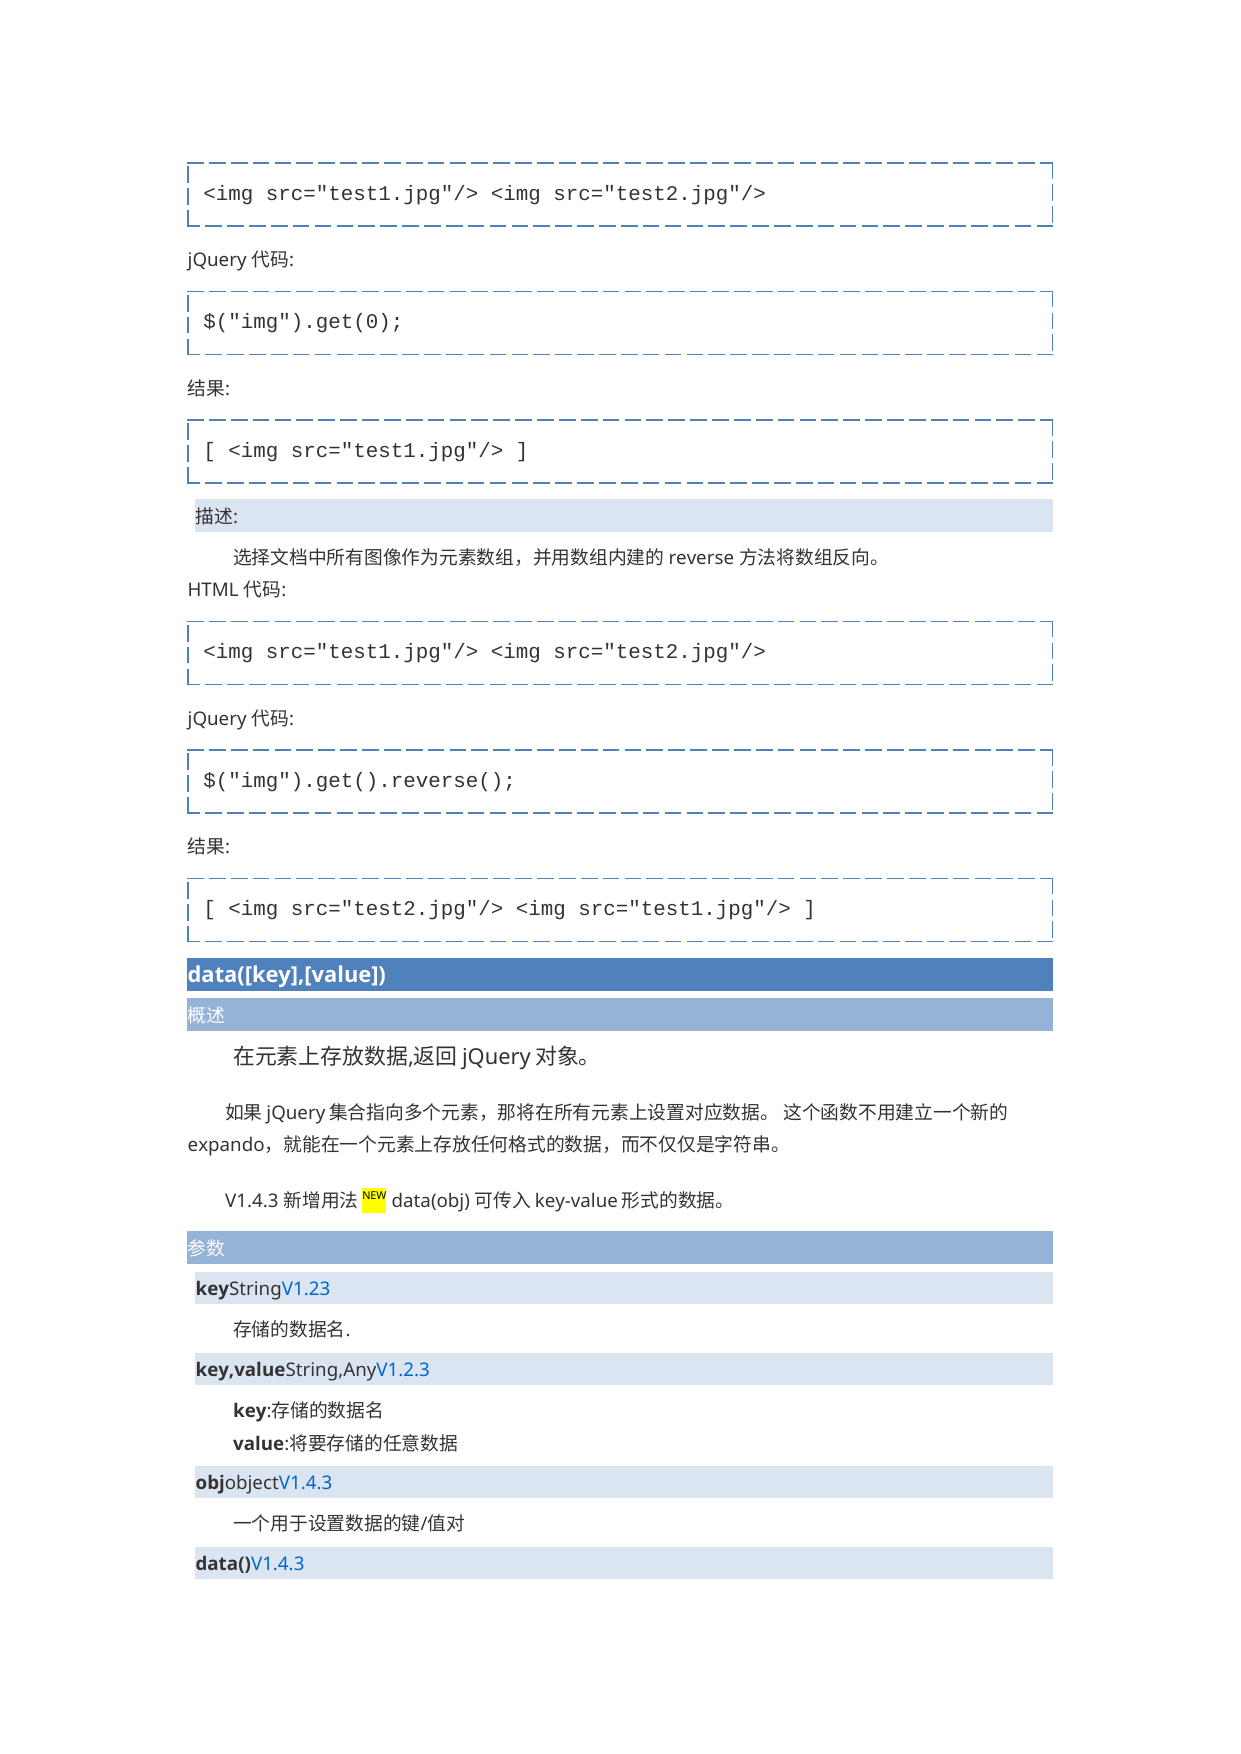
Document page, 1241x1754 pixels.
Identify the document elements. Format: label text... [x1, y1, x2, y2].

text 在元素上存放数据,返回jQuery对象。 [195, 1039, 1053, 1071]
text value:将要存储的任意数据 [195, 1426, 1053, 1458]
subtitle keyStringV1.23 [195, 1272, 1053, 1304]
subtitle 参数 [187, 1231, 1053, 1264]
text 一个用于设置数据的键/值对 [195, 1506, 1053, 1539]
subtitle jQuery 代码: [187, 701, 1053, 733]
text 存储的数据名. [195, 1312, 1053, 1345]
text V1.4.3 新增用法NEW data(obj) 可传入key-value形式的数据。 [187, 1183, 1053, 1216]
subtitle objobjectV1.4.3 [195, 1466, 1053, 1498]
subtitle data([key],[value]) [187, 958, 1053, 991]
text 如果jQuery集合指向多个元素，那将在所有元素上设置对应数据。 这个函数不用建立一个新的expando，就能在一个元素上存放任何格式的数据，而不仅仅是字符串。 [187, 1095, 1053, 1160]
text $("img").get(0); [187, 291, 1053, 355]
text 选择文档中所有图像作为元素数组，并用数组内建的 reverse 方法将数组反向。 [195, 540, 1053, 572]
text <img src="test1.jpg"/> <img src="test2.jpg"/> [187, 621, 1053, 685]
text $("img").get().reverse(); [187, 749, 1053, 814]
subtitle 结果: [187, 371, 1053, 403]
subtitle jQuery 代码: [187, 242, 1053, 275]
text <img src="test1.jpg"/> <img src="test2.jpg"/> [187, 162, 1053, 227]
text [ <img src="test2.jpg"/> <img src="test1.jpg"/> ] [187, 878, 1053, 942]
subtitle 概述 [187, 998, 1053, 1031]
subtitle 描述: [195, 499, 1053, 532]
text [ <img src="test1.jpg"/> ] [187, 419, 1053, 484]
text key:存储的数据名 [195, 1393, 1053, 1426]
subtitle key,valueString,AnyV1.2.3 [195, 1353, 1053, 1385]
subtitle HTML 代码: [187, 572, 1053, 605]
subtitle 结果: [187, 829, 1053, 862]
subtitle data()V1.4.3 [195, 1547, 1053, 1579]
